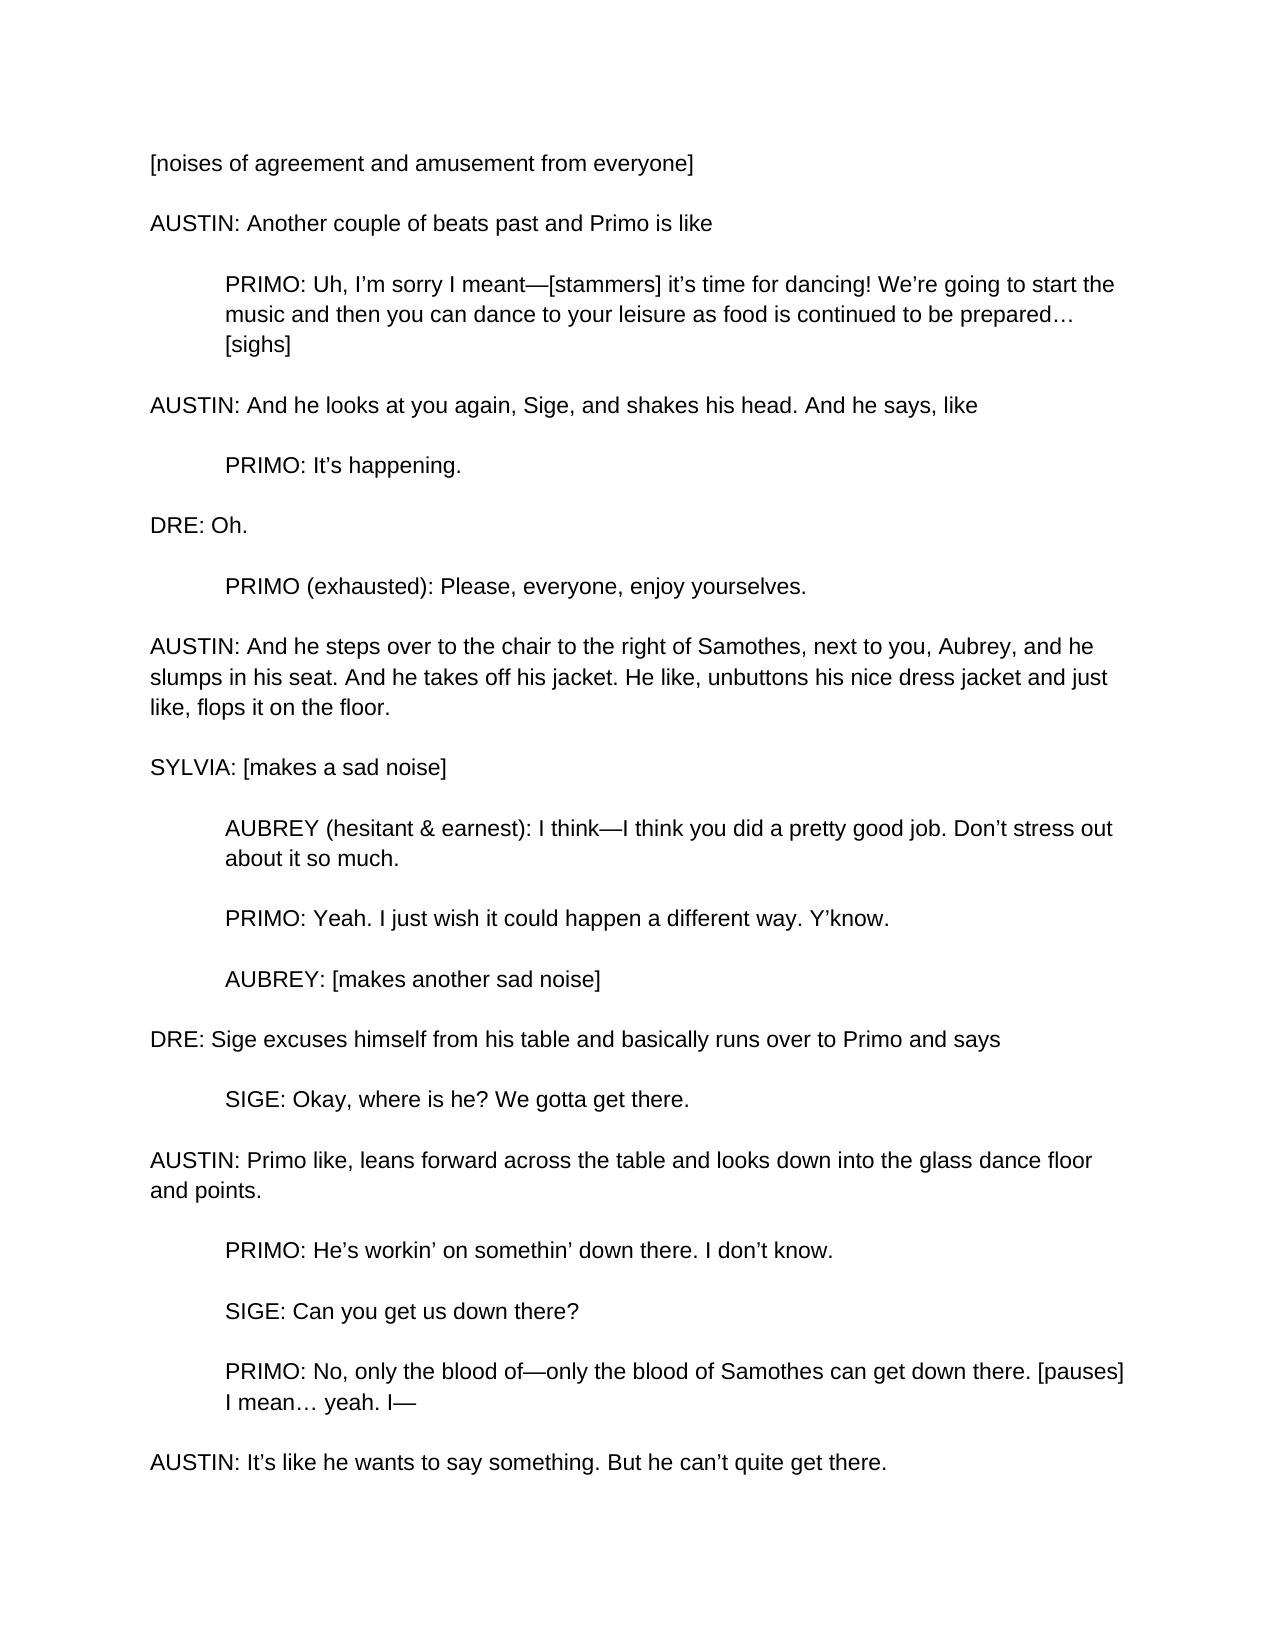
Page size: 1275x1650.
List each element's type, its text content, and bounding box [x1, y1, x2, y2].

text AUSTIN: And he steps over to the chair to the right of Samothes, next to you, Aubrey, and he slumps in his seat. And he takes off his jacket. He like, unbuttons his nice dress jacket and just like, flops it on the floor. [150, 633, 1125, 720]
text PRIMO: Yeah. I just wish it could happen a different way. Y’know. [225, 905, 1125, 932]
text AUBREY: [makes another sad noise] [225, 966, 1125, 992]
text DRE: Oh. [150, 512, 1125, 539]
text PRIMO: Uh, I’m sorry I meant—[stammers] it’s time for dancing! We’re going to start the music and then you can dance to your leisure as food is continued to be prepared… [sighs] [225, 271, 1125, 358]
text AUSTIN: And he looks at you again, Sige, and shakes his head. And he says, like [150, 392, 1125, 418]
text DRE: Sige excuses himself from his table and basically runs over to Primo and says [150, 1026, 1125, 1052]
text AUSTIN: It’s like he wants to say something. But he can’t quite get there. [150, 1449, 1125, 1475]
text PRIMO (exhausted): Please, everyone, enjoy yourselves. [225, 573, 1125, 599]
text SYLVIA: [makes a sad noise] [150, 754, 1125, 781]
text PRIMO: He’s workin’ on somethin’ down there. I don’t know. [225, 1237, 1125, 1264]
text AUSTIN: Primo like, leans forward across the table and looks down into the glass dance floor and points. [150, 1147, 1125, 1203]
text AUSTIN: Another couple of beats past and Primo is like [150, 210, 1125, 237]
text AUBREY (hesitant & earnest): I think—I think you did a pretty good job. Don’t stress out about it so much. [225, 814, 1125, 871]
text SIGE: Okay, where is he? We gotta get there. [225, 1086, 1125, 1113]
text PRIMO: It’s happening. [225, 452, 1125, 478]
text SIGE: Can you get us down there? [225, 1298, 1125, 1324]
text PRIMO: No, only the blood of—only the blood of Samothes can get down there. [pauses] I mean… yeah. I— [225, 1358, 1125, 1415]
text [noises of agreement and amusement from everyone] [150, 150, 1125, 176]
